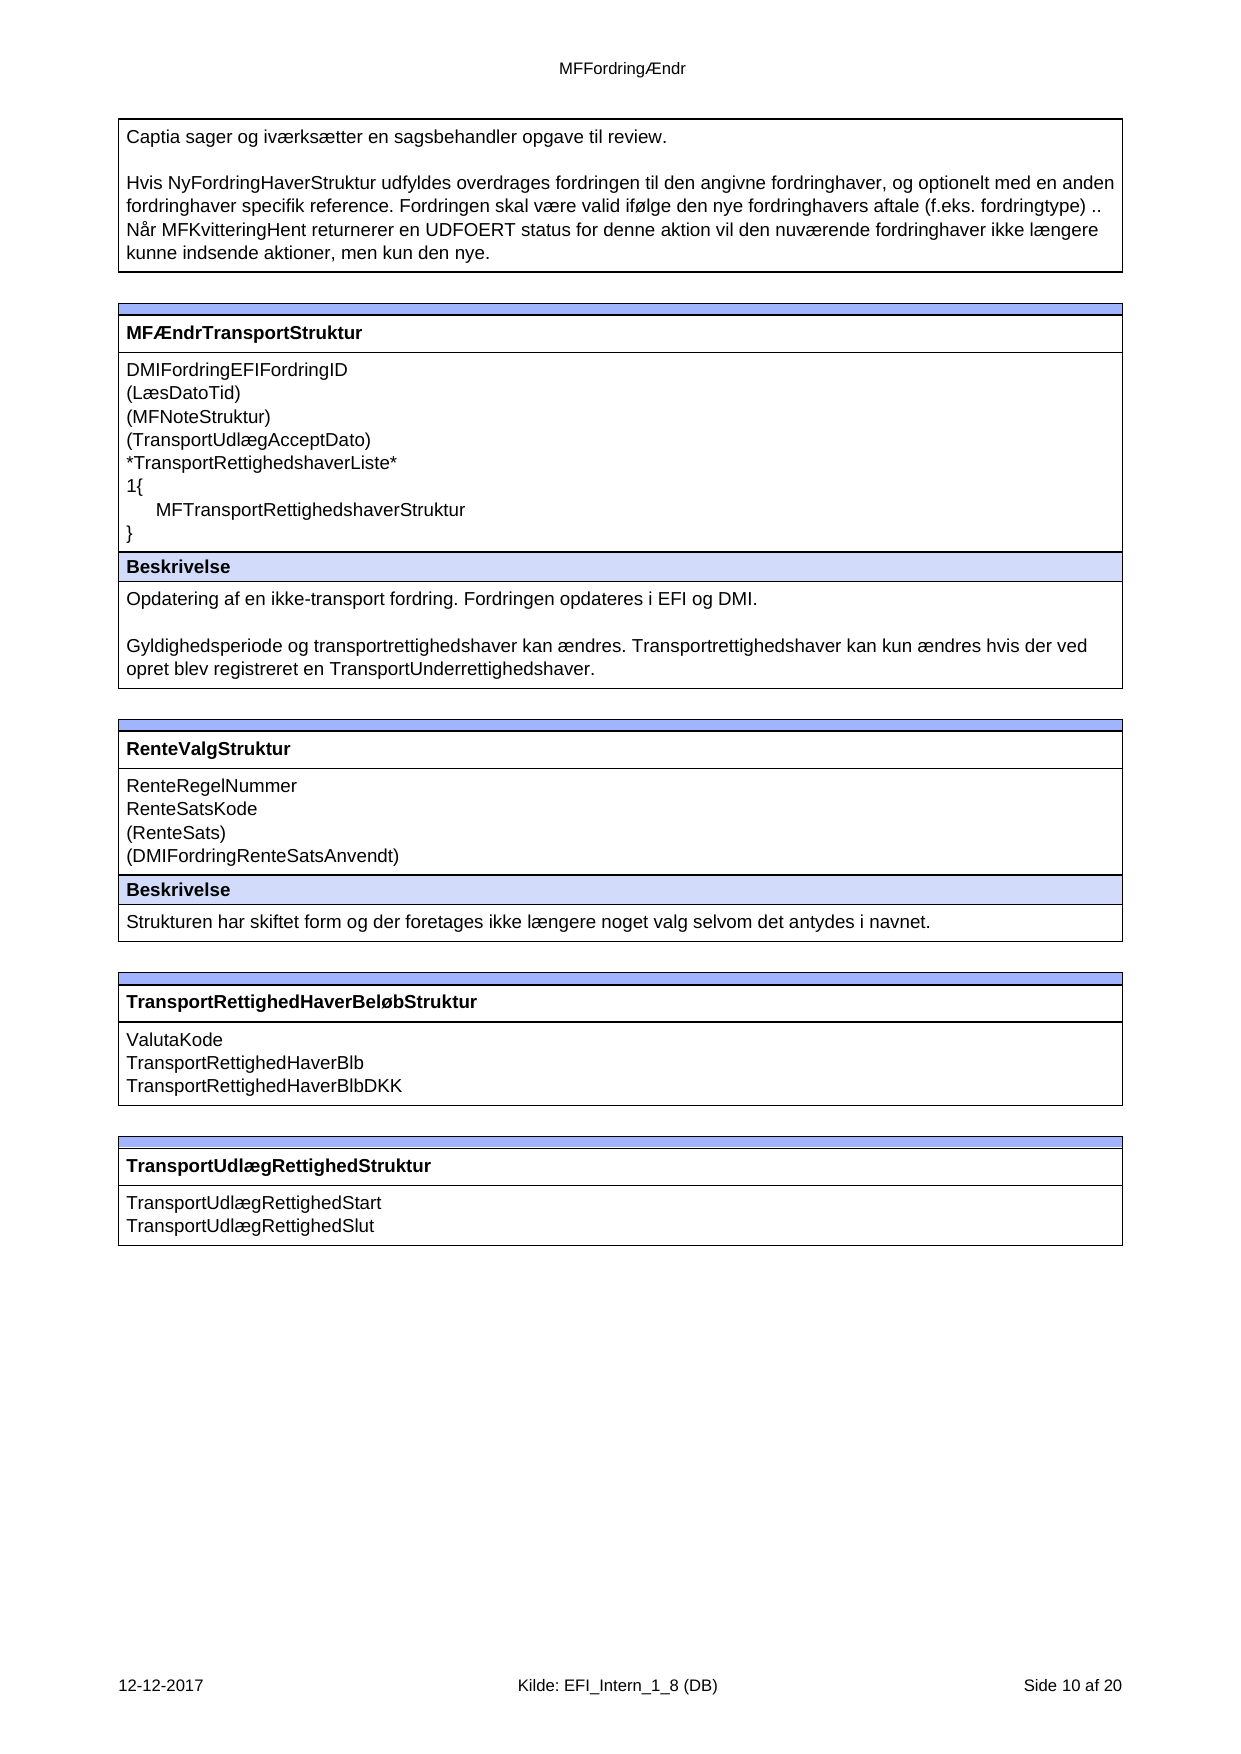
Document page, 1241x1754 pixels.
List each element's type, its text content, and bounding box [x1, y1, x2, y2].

table_cell Beskrivelse [119, 553, 1122, 581]
table_cell DMIFordringEFIFordringID (LæsDatoTid) (MFNoteStruktur) (TransportUdlægAcceptDato) *TransportRettighedshaverListe* 1{ MFTransportRettighedshaverStruktur } [119, 353, 1122, 551]
table_cell TransportUdlægRettighedStart TransportUdlægRettighedSlut [119, 1186, 1122, 1245]
table_cell ValutaKode TransportRettighedHaverBlb TransportRettighedHaverBlbDKK [119, 1023, 1122, 1104]
table_cell RenteValgStruktur [119, 732, 1122, 767]
table_cell RenteRegelNummer RenteSatsKode (RenteSats) (DMIFordringRenteSatsAnvendt) [119, 769, 1122, 874]
table_cell TransportRettighedHaverBeløbStruktur [119, 986, 1122, 1021]
table_header [119, 720, 1122, 730]
table_cell Opdatering af en ikke-transport fordring. Fordringen opdateres i EFI og DMI. Gyldighedsperiode og transportrettighedshaver kan ændres. Transportrettighedshaver kan kun ændres hvis der ved opret blev registreret en TransportUnderrettighedshaver. [119, 582, 1122, 687]
table_header [119, 304, 1122, 314]
table_cell Beskrivelse [119, 876, 1122, 904]
table_header [119, 1137, 1122, 1147]
table_header [119, 973, 1122, 984]
table_cell Strukturen har skiftet form og der foretages ikke længere noget valg selvom det antydes i navnet. [119, 905, 1122, 941]
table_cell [119, 120, 1122, 271]
table_cell MFÆndrTransportStruktur [119, 316, 1122, 351]
table_cell TransportUdlægRettighedStruktur [119, 1149, 1122, 1184]
